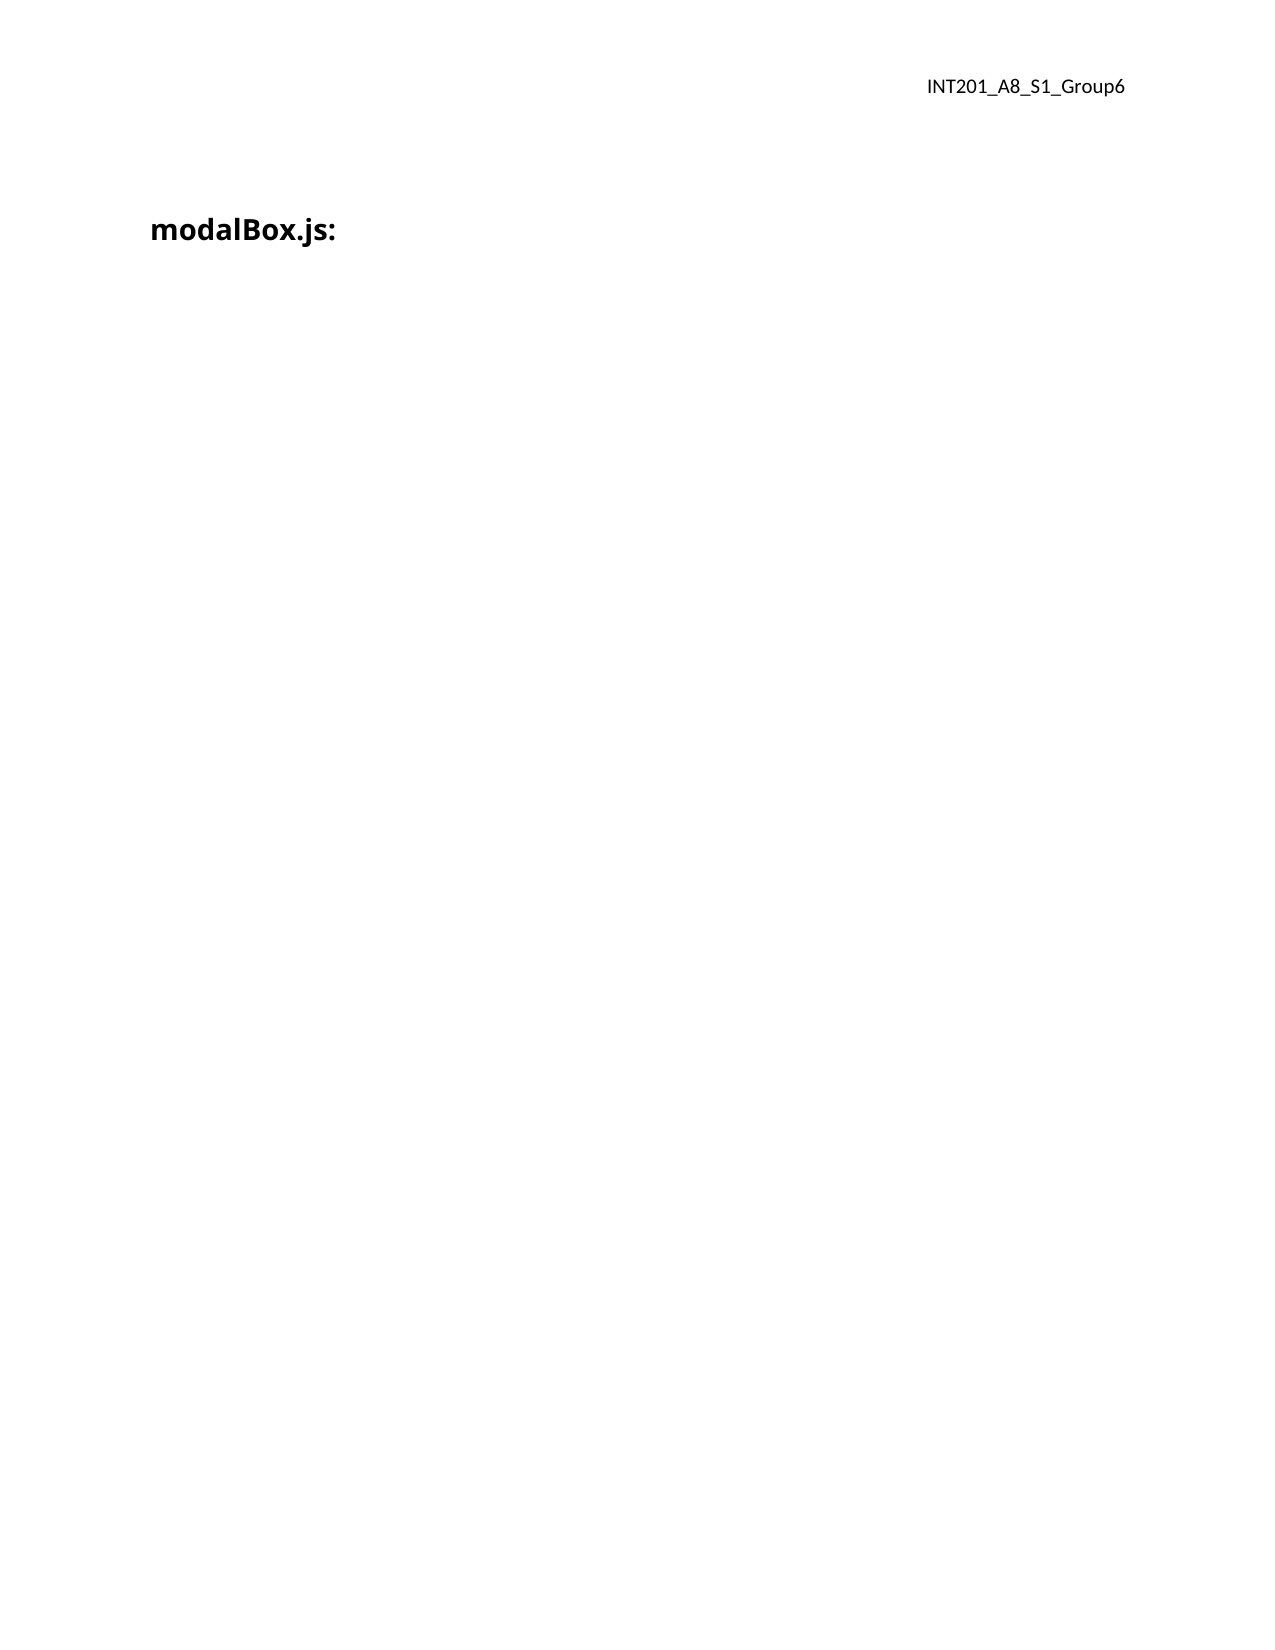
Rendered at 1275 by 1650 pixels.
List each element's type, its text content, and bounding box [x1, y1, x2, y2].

text modalBox.js: [150, 209, 1125, 249]
